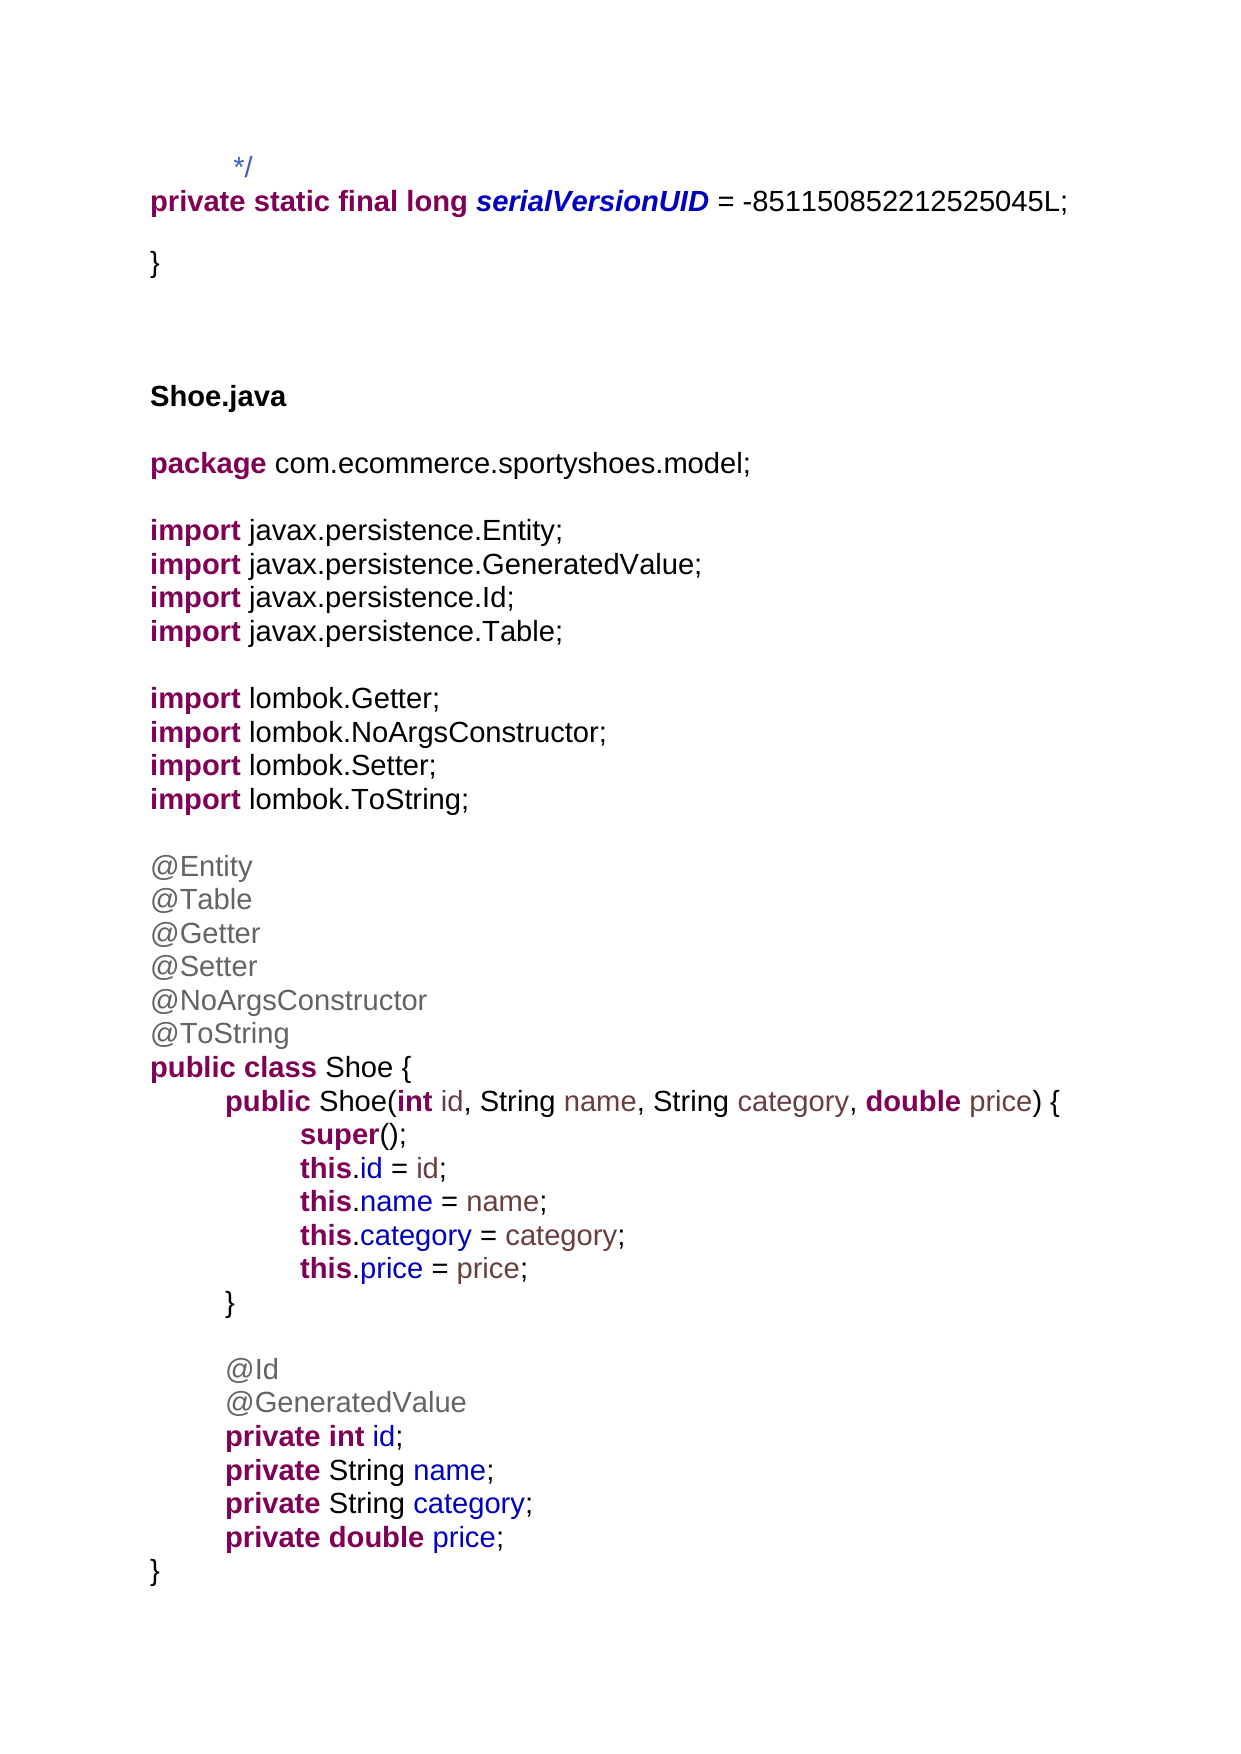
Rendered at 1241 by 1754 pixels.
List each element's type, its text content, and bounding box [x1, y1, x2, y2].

text import javax.persistence.Table; [150, 614, 1090, 648]
text public Shoe(int id, String name, String category, double price) { [150, 1084, 1090, 1117]
text @Getter [150, 916, 1090, 949]
text private static final long serialVersionUID = -851150852212525045L; [150, 183, 1090, 217]
text @GeneratedValue [150, 1386, 1090, 1419]
text @Table [150, 882, 1090, 916]
text @NoArgsConstructor [150, 983, 1090, 1017]
text this.price = price; [150, 1251, 1090, 1285]
text @ToString [150, 1017, 1090, 1050]
text Shoe.java [150, 379, 1090, 413]
text import javax.persistence.GeneratedValue; [150, 547, 1090, 581]
text } [150, 245, 1090, 279]
text this.category = category; [150, 1218, 1090, 1251]
text import lombok.Getter; [150, 681, 1090, 715]
text import lombok.Setter; [150, 748, 1090, 782]
text package com.ecommerce.sportyshoes.model; [150, 446, 1090, 480]
text private int id; [150, 1419, 1090, 1453]
text import javax.persistence.Entity; [150, 513, 1090, 547]
text @Id [150, 1352, 1090, 1386]
text } [150, 1553, 1090, 1587]
text import lombok.NoArgsConstructor; [150, 715, 1090, 748]
text private String name; [150, 1453, 1090, 1486]
text import javax.persistence.Id; [150, 581, 1090, 614]
text import lombok.ToString; [150, 782, 1090, 815]
text } [150, 1285, 1090, 1318]
text private double price; [150, 1520, 1090, 1553]
text @Setter [150, 949, 1090, 983]
text this.id = id; [150, 1151, 1090, 1184]
text */ [150, 150, 1090, 183]
text private String category; [150, 1486, 1090, 1520]
text this.name = name; [150, 1184, 1090, 1218]
text @Entity [150, 849, 1090, 882]
text super(); [150, 1117, 1090, 1151]
text public class Shoe { [150, 1050, 1090, 1084]
